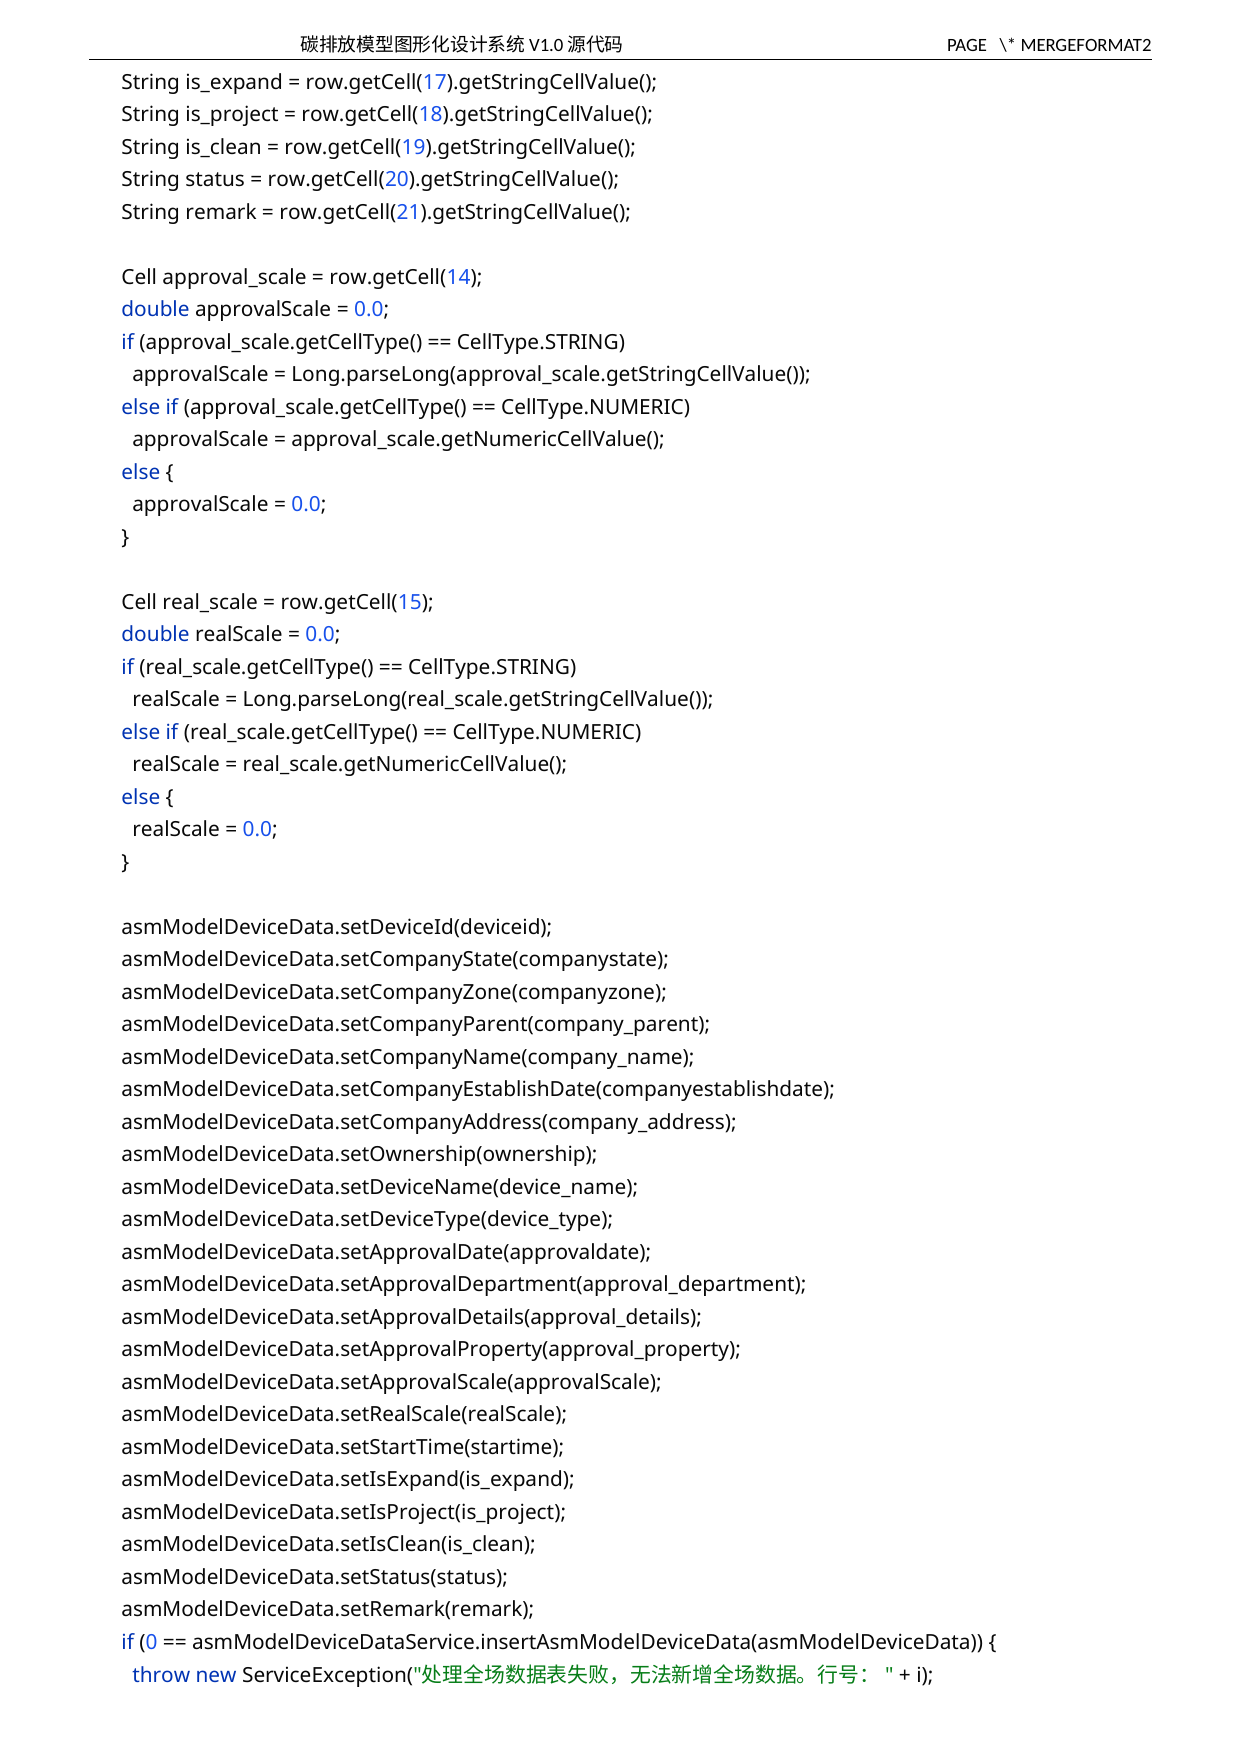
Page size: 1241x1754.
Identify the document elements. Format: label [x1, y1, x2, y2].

text [89, 65, 1152, 1690]
